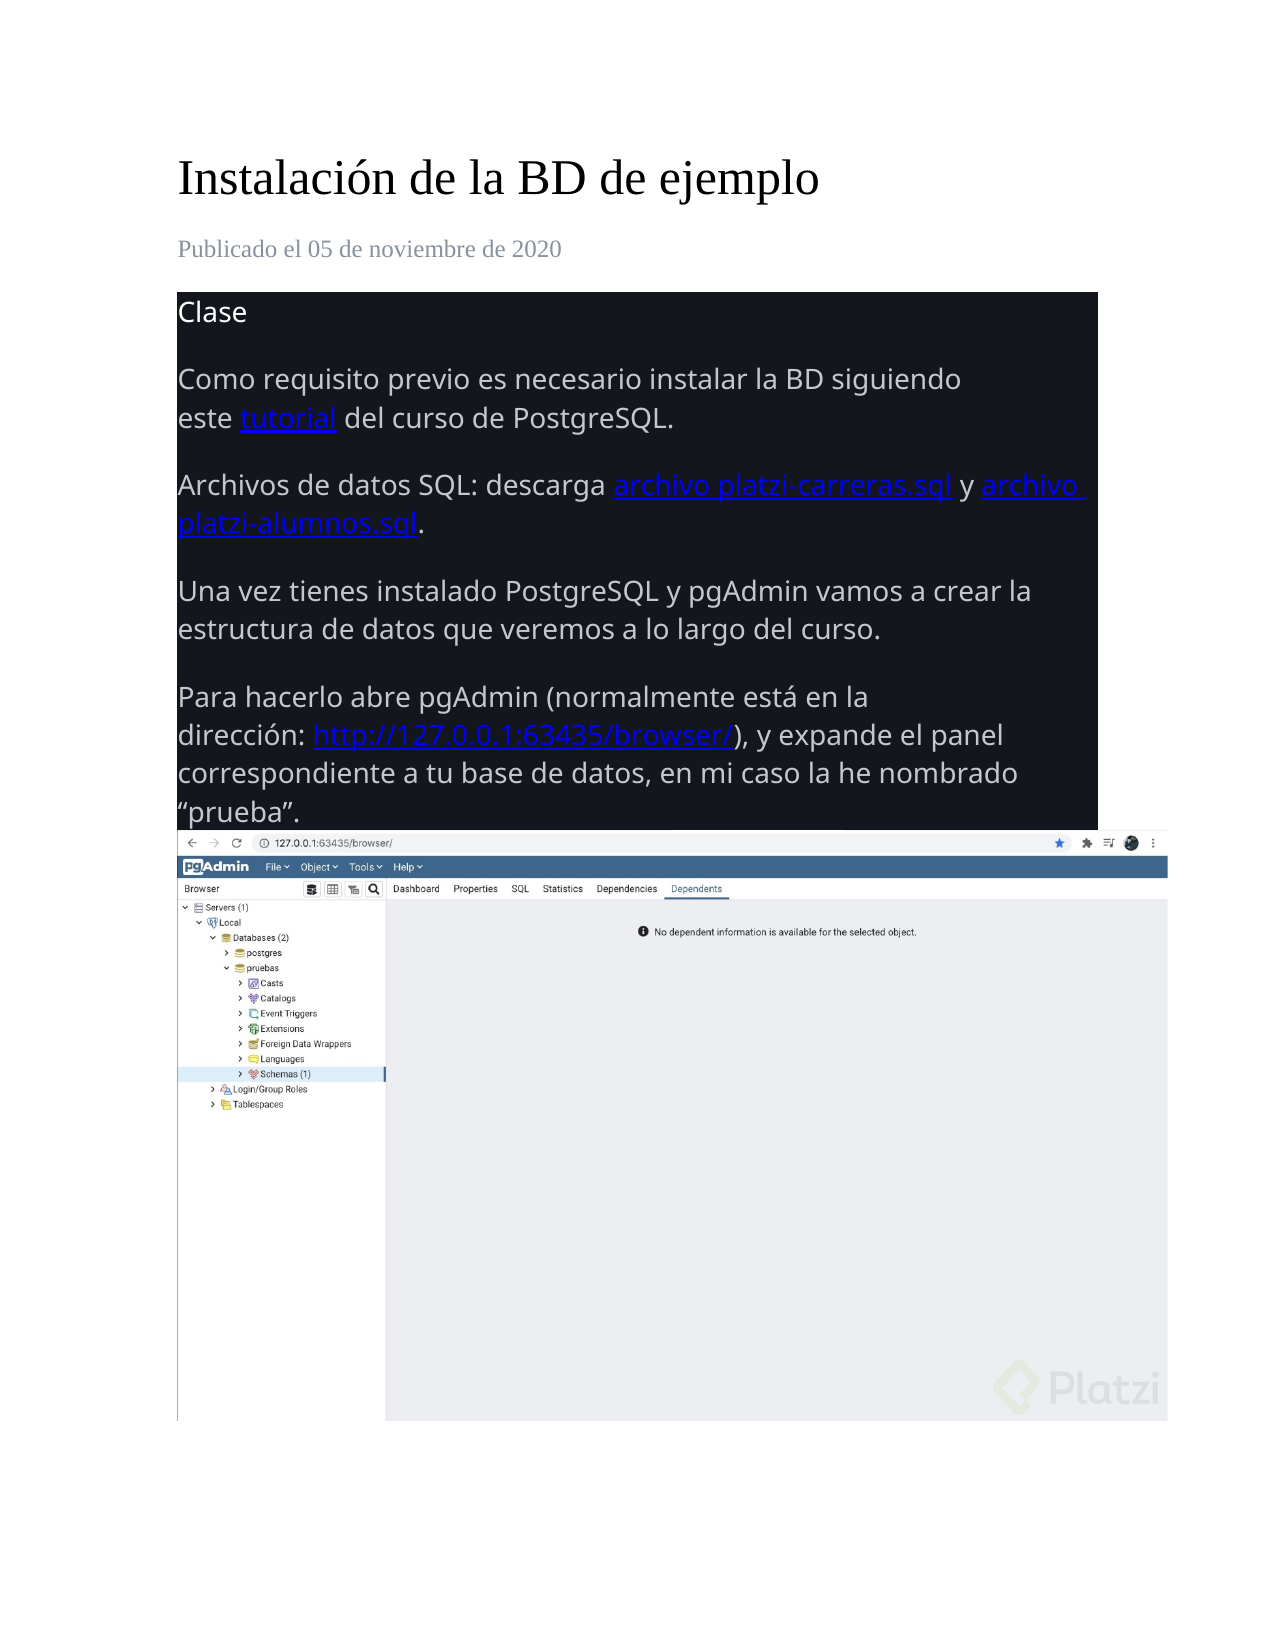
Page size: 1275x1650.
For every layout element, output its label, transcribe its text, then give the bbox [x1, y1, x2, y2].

text Archivos de datos SQL: descarga archivo platzi-carreras.sql y archivo platzi-alumnos.sql. [177, 466, 1098, 542]
text Para hacerlo abre pgAdmin (normalmente está en la dirección: http://127.0.0.1:63435/browser/), y expande el panel correspondiente a tu base de datos, en mi caso la he nombrado “prueba”. [177, 677, 1098, 830]
text Clase [177, 292, 1098, 331]
text Una vez tienes instalado PostgreSQL y pgAdmin vamos a crear la estructura de datos que veremos a lo largo del curso. [177, 571, 1098, 648]
picture [177, 830, 1168, 1421]
text Publicado el 05 de noviembre de 2020 [177, 234, 1098, 263]
text Instalación de la BD de ejemplo [177, 148, 1098, 205]
text Como requisito previo es necesario instalar la BD siguiendo este tutorial del curso de PostgreSQL. [177, 360, 1098, 436]
